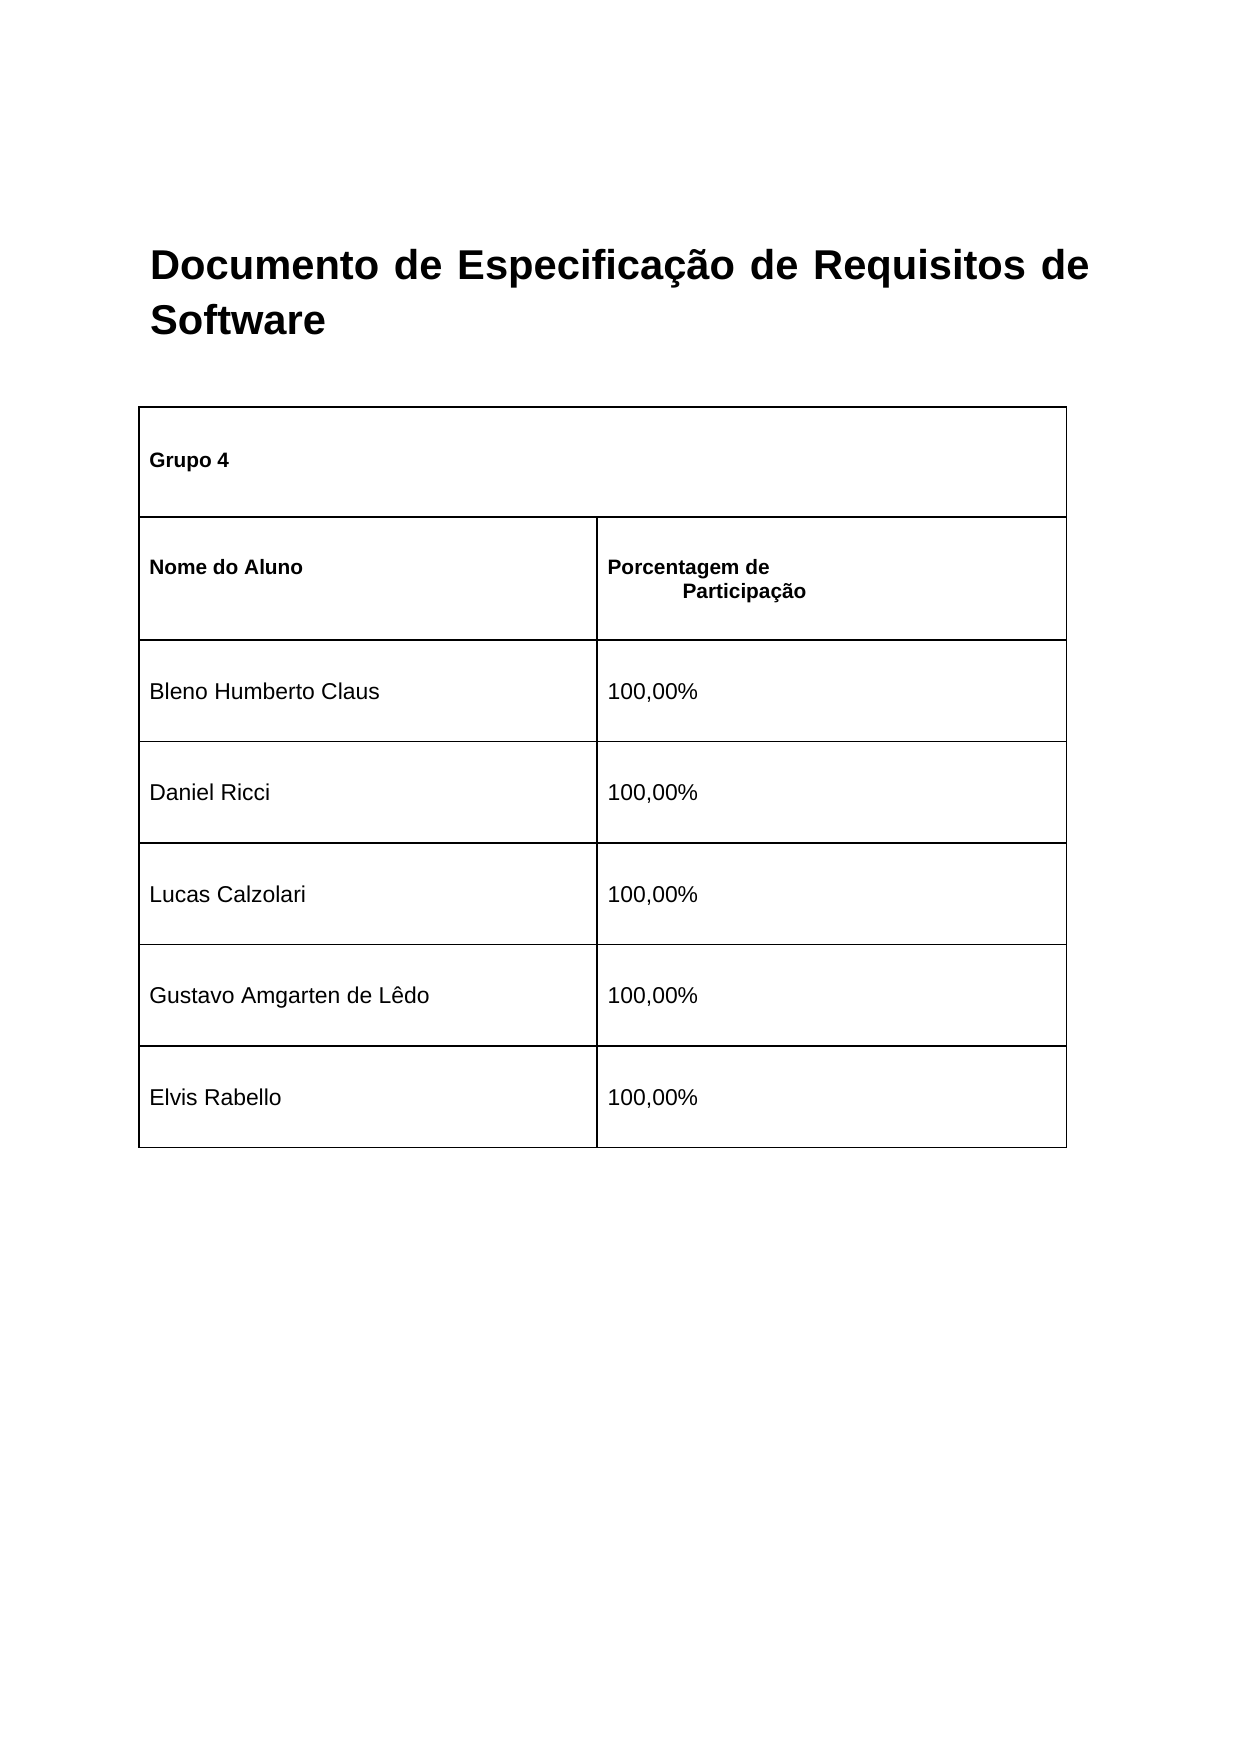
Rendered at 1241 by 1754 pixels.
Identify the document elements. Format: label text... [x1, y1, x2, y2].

table_cell 100,00% [598, 742, 1066, 842]
table_cell 100,00% [598, 641, 1066, 741]
table_cell Porcentagem de Participação [598, 518, 1066, 639]
table_header Grupo 4 [140, 408, 1066, 516]
text Documento de Especificação de Requisitos de Software [150, 241, 1090, 344]
table_cell Gustavo Amgarten de Lêdo [140, 945, 596, 1045]
table_cell 100,00% [598, 844, 1066, 944]
table_cell Daniel Ricci [140, 742, 596, 842]
table_cell 100,00% [598, 1047, 1066, 1147]
table_cell 100,00% [598, 945, 1066, 1045]
table_cell Bleno Humberto Claus [140, 641, 596, 741]
table_cell Nome do Aluno [140, 518, 596, 639]
table_cell Lucas Calzolari [140, 844, 596, 944]
table_cell Elvis Rabello [140, 1047, 596, 1147]
